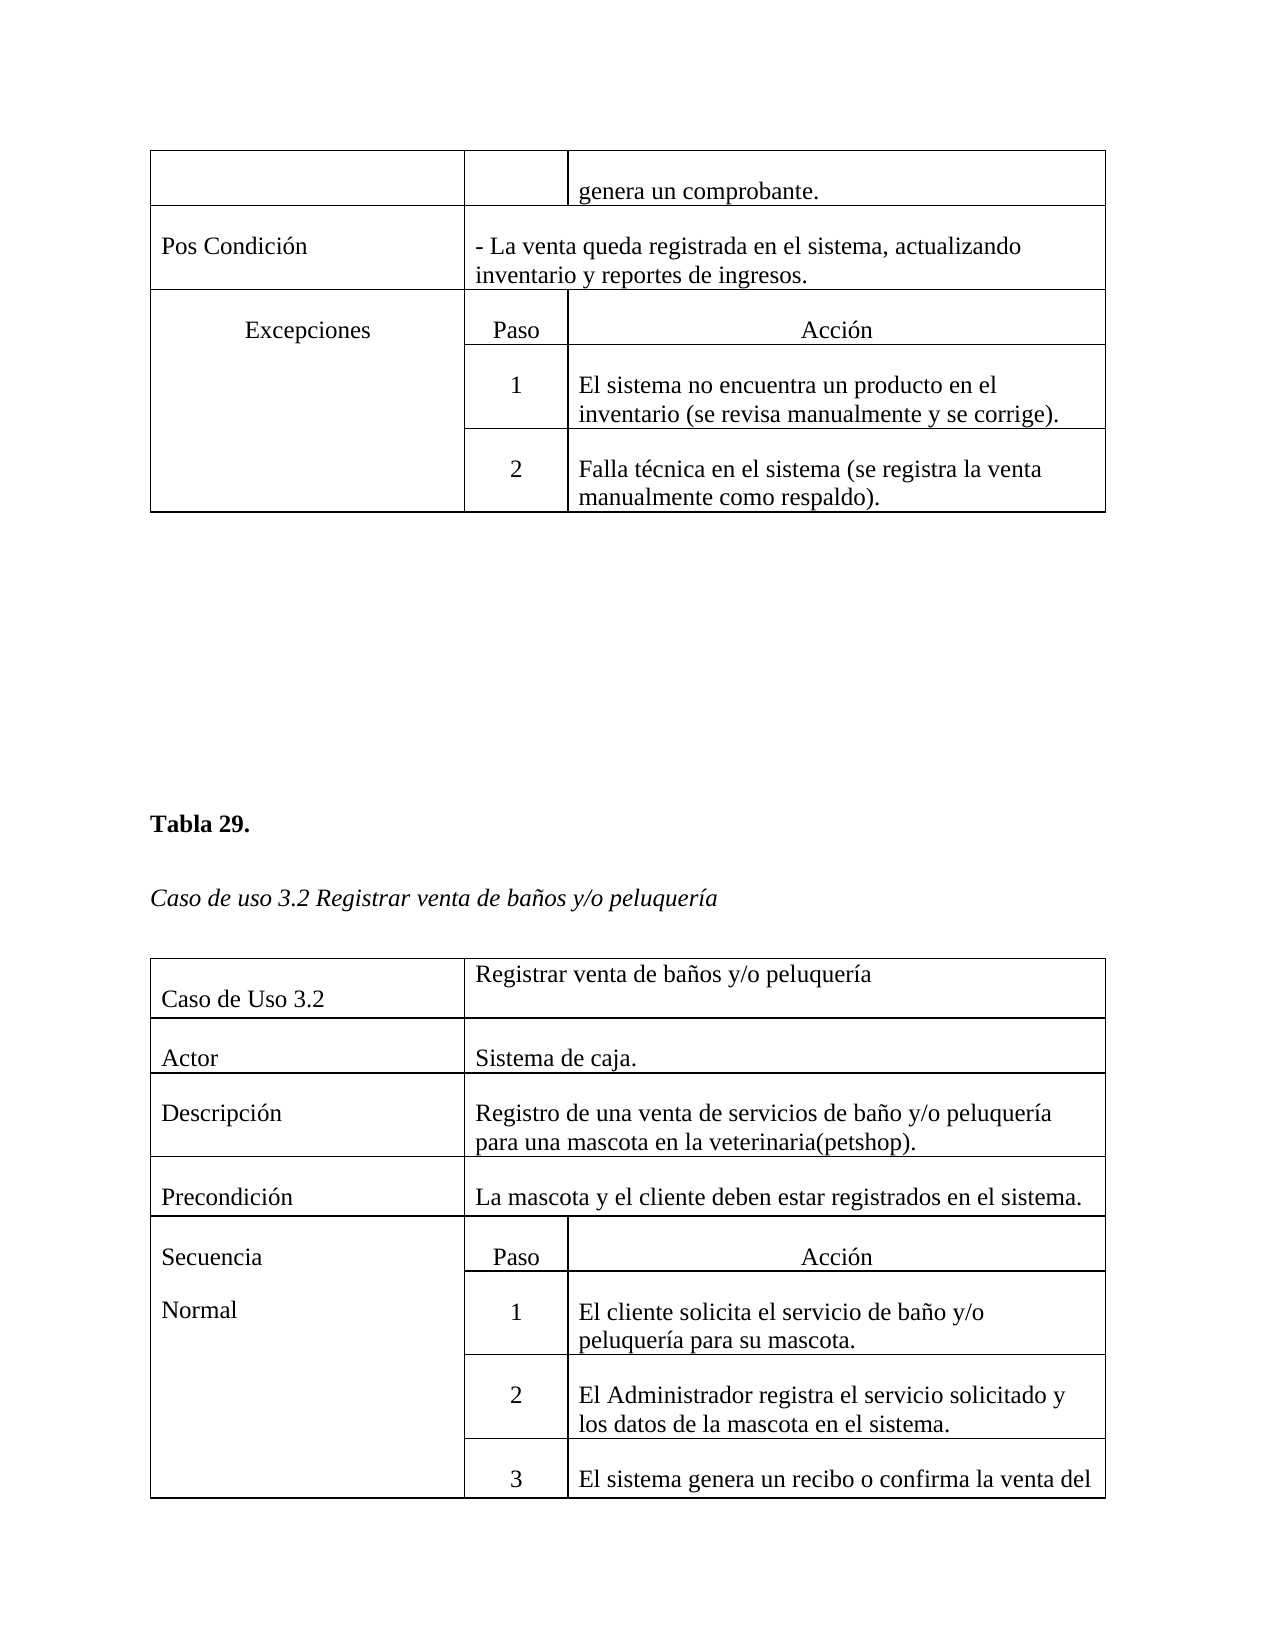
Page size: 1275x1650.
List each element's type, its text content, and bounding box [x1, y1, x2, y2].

text Tabla 29. [150, 809, 1125, 838]
table_cell 3 [465, 151, 567, 205]
table_cell El sistema no encuentra un producto en el inventario (se revisa manualmente y se corrige). [569, 345, 1105, 427]
table_cell Acción [569, 1217, 1105, 1270]
table_cell Falla técnica en el sistema (se registra la venta manualmente como respaldo). [569, 429, 1105, 511]
table_cell Sistema de caja. [465, 1019, 1105, 1072]
table_cell 2 [465, 429, 567, 511]
table_cell Precondición [151, 1157, 464, 1215]
table_cell Secuencia Normal [151, 1217, 464, 1497]
table_cell 3 [465, 1439, 567, 1497]
table_cell 1 [465, 345, 567, 427]
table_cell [569, 1439, 1105, 1497]
table_header Caso de Uso 3.2 [151, 959, 464, 1017]
table_cell - La venta queda registrada en el sistema, actualizando inventario y reportes de ingresos. [465, 206, 1105, 289]
table_header Registrar venta de baños y/o peluquería [465, 959, 1105, 1017]
table_cell El Administrador registra el servicio solicitado y los datos de la mascota en el sistema. [569, 1355, 1105, 1438]
table_cell Acción [569, 290, 1105, 344]
table_cell Registro de una venta de servicios de baño y/o peluquería para una mascota en la veterinaria(petshop). [465, 1074, 1105, 1156]
table_cell Paso [465, 290, 567, 344]
table_cell Descripción [151, 1074, 464, 1156]
table_cell Actor [151, 1019, 464, 1072]
table_cell 1 [465, 1272, 567, 1354]
table_cell Pos Condición [151, 206, 464, 289]
table_cell Paso [465, 1217, 567, 1270]
table_cell 2 [465, 1355, 567, 1438]
table_cell La mascota y el cliente deben estar registrados en el sistema. [465, 1157, 1105, 1215]
table_cell Excepciones [151, 290, 464, 511]
table_cell El cliente solicita el servicio de baño y/o peluquería para su mascota. [569, 1272, 1105, 1354]
text Caso de uso 3.2 Registrar venta de baños y/o peluquería [150, 883, 1125, 912]
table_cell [569, 151, 1105, 205]
